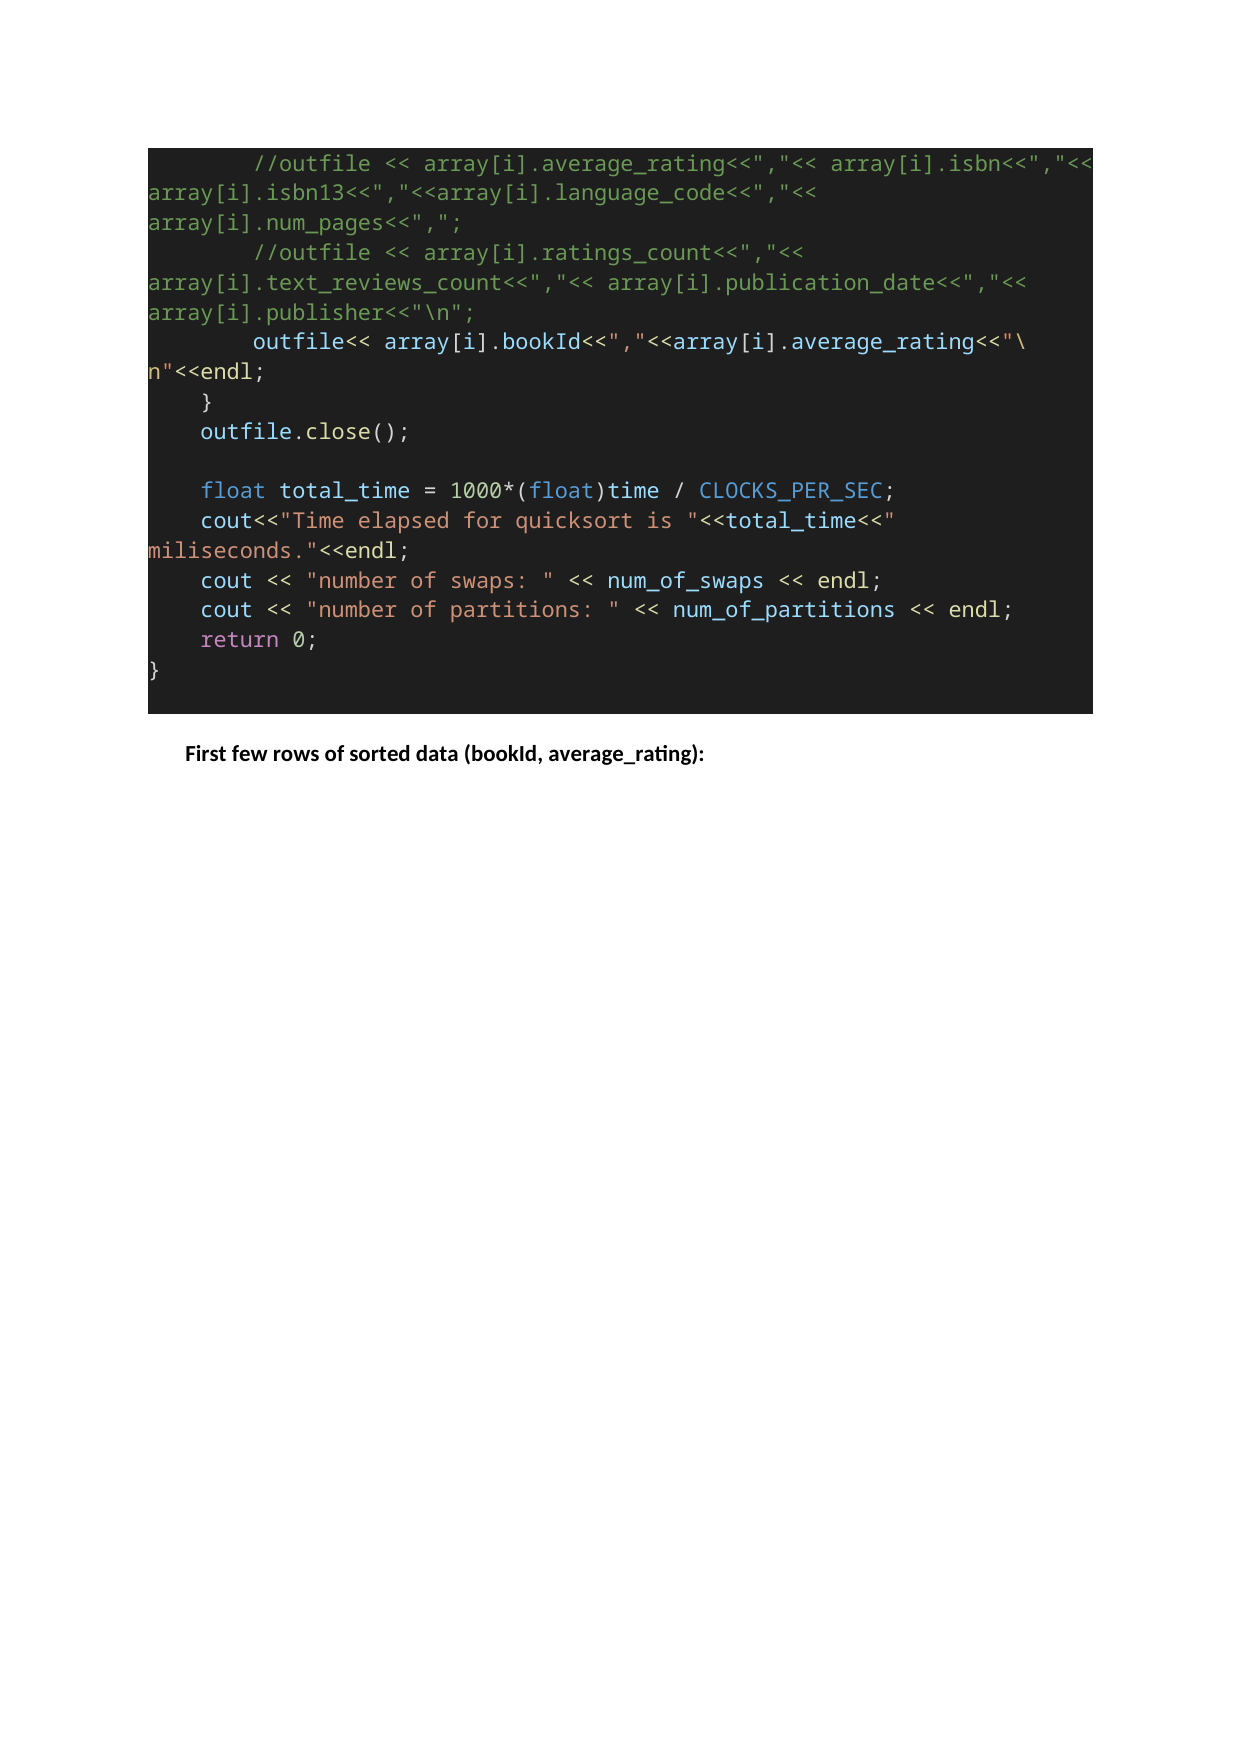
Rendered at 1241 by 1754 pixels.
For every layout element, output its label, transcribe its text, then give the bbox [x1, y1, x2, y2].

text } [148, 386, 1093, 416]
text outfile.close(); [148, 416, 1093, 446]
text return 0; [148, 624, 1093, 654]
text cout<<"Time elapsed for quicksort is "<<total_time<<" miliseconds."<<endl; [148, 505, 1093, 565]
text //outfile << array[i].average_rating<<","<< array[i].isbn<<","<< array[i].isbn13<<","<<array[i].language_code<<","<< array[i].num_pages<<","; [148, 148, 1093, 237]
text float total_time = 1000*(float)time / CLOCKS_PER_SEC; [148, 475, 1093, 505]
text cout << "number of swaps: " << num_of_swaps << endl; [148, 565, 1093, 594]
text } [148, 654, 1093, 684]
text outfile<< array[i].bookId<<","<<array[i].average_rating<<"\n"<<endl; [148, 326, 1093, 386]
text First few rows of sorted data (bookId, average_rating): [185, 739, 1093, 767]
text cout << "number of partitions: " << num_of_partitions << endl; [148, 594, 1093, 624]
text //outfile << array[i].ratings_count<<","<< array[i].text_reviews_count<<","<< array[i].publication_date<<","<< array[i].publisher<<"\n"; [148, 237, 1093, 326]
